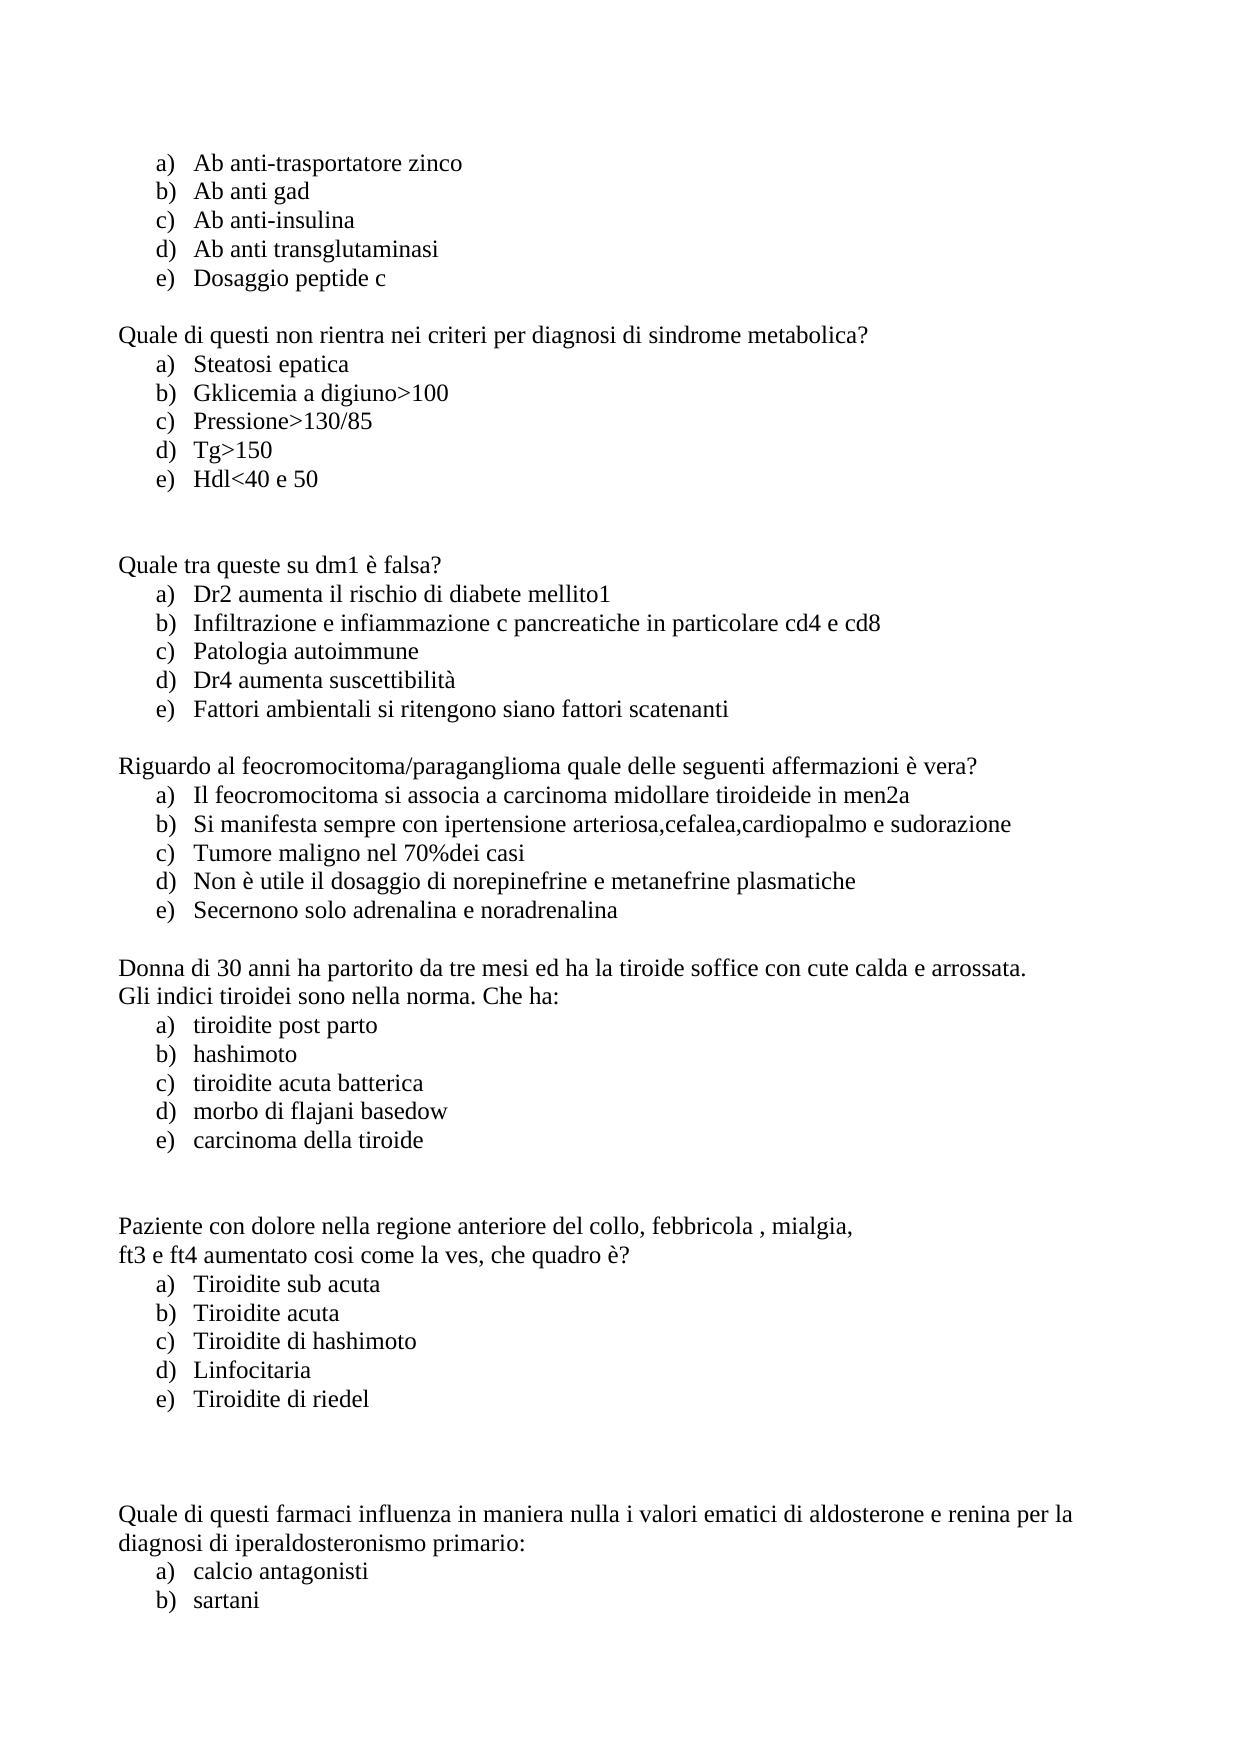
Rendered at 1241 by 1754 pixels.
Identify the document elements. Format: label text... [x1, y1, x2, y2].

list Infiltrazione e infiammazione c pancreatiche in particolare cd4 e cd8 [156, 608, 1122, 636]
list Tumore maligno nel 70%dei casi [156, 838, 1122, 866]
list Ab anti-trasportatore zinco [156, 148, 1122, 176]
list Gklicemia a digiuno>100 [156, 378, 1122, 406]
list Dr2 aumenta il rischio di diabete mellito1 [156, 579, 1122, 608]
list hashimoto [156, 1039, 1122, 1068]
text ft3 e ft4 aumentato cosi come la ves, che quadro è? [118, 1240, 1122, 1269]
list Ab anti-insulina [156, 205, 1122, 234]
text Quale di questi farmaci influenza in maniera nulla i valori ematici di aldosterone e renina per la diagnosi di iperaldosteronismo primario: [118, 1499, 1122, 1556]
list Steatosi epatica [156, 349, 1122, 378]
list morbo di flajani basedow [156, 1096, 1122, 1125]
list Tiroidite di hashimoto [156, 1326, 1122, 1355]
list Fattori ambientali si ritengono siano fattori scatenanti [156, 694, 1122, 723]
text Paziente con dolore nella regione anteriore del collo, febbricola , mialgia, [118, 1183, 1122, 1240]
list Linfocitaria [156, 1355, 1122, 1384]
list Si manifesta sempre con ipertensione arteriosa,cefalea,cardiopalmo e sudorazione [156, 809, 1122, 838]
text Quale tra queste su dm1 è falsa? [118, 550, 1122, 579]
list Tiroidite sub acuta [156, 1269, 1122, 1298]
text Riguardo al feocromocitoma/paraganglioma quale delle seguenti affermazioni è vera? [118, 751, 1122, 780]
list tiroidite post parto [156, 1010, 1122, 1039]
list Hdl<40 e 50 [156, 464, 1122, 493]
list Dosaggio peptide c [156, 263, 1122, 291]
list carcinoma della tiroide [156, 1125, 1122, 1154]
list Il feocromocitoma si associa a carcinoma midollare tiroideide in men2a [156, 780, 1122, 809]
list Ab anti transglutaminasi [156, 234, 1122, 263]
list Pressione>130/85 [156, 406, 1122, 435]
text Donna di 30 anni ha partorito da tre mesi ed ha la tiroide soffice con cute calda e arrossata. [118, 953, 1122, 981]
list sartani [156, 1585, 1122, 1614]
list Tiroidite di riedel [156, 1384, 1122, 1413]
text Gli indici tiroidei sono nella norma. Che ha: [118, 981, 1122, 1010]
list Non è utile il dosaggio di norepinefrine e metanefrine plasmatiche [156, 866, 1122, 895]
list Dr4 aumenta suscettibilità [156, 665, 1122, 694]
list calcio antagonisti [156, 1556, 1122, 1585]
list Tg>150 [156, 435, 1122, 464]
list Ab anti gad [156, 176, 1122, 205]
text Quale di questi non rientra nei criteri per diagnosi di sindrome metabolica? [118, 320, 1122, 349]
list tiroidite acuta batterica [156, 1068, 1122, 1096]
list Secernono solo adrenalina e noradrenalina [156, 895, 1122, 924]
list Patologia autoimmune [156, 636, 1122, 665]
list Tiroidite acuta [156, 1298, 1122, 1326]
